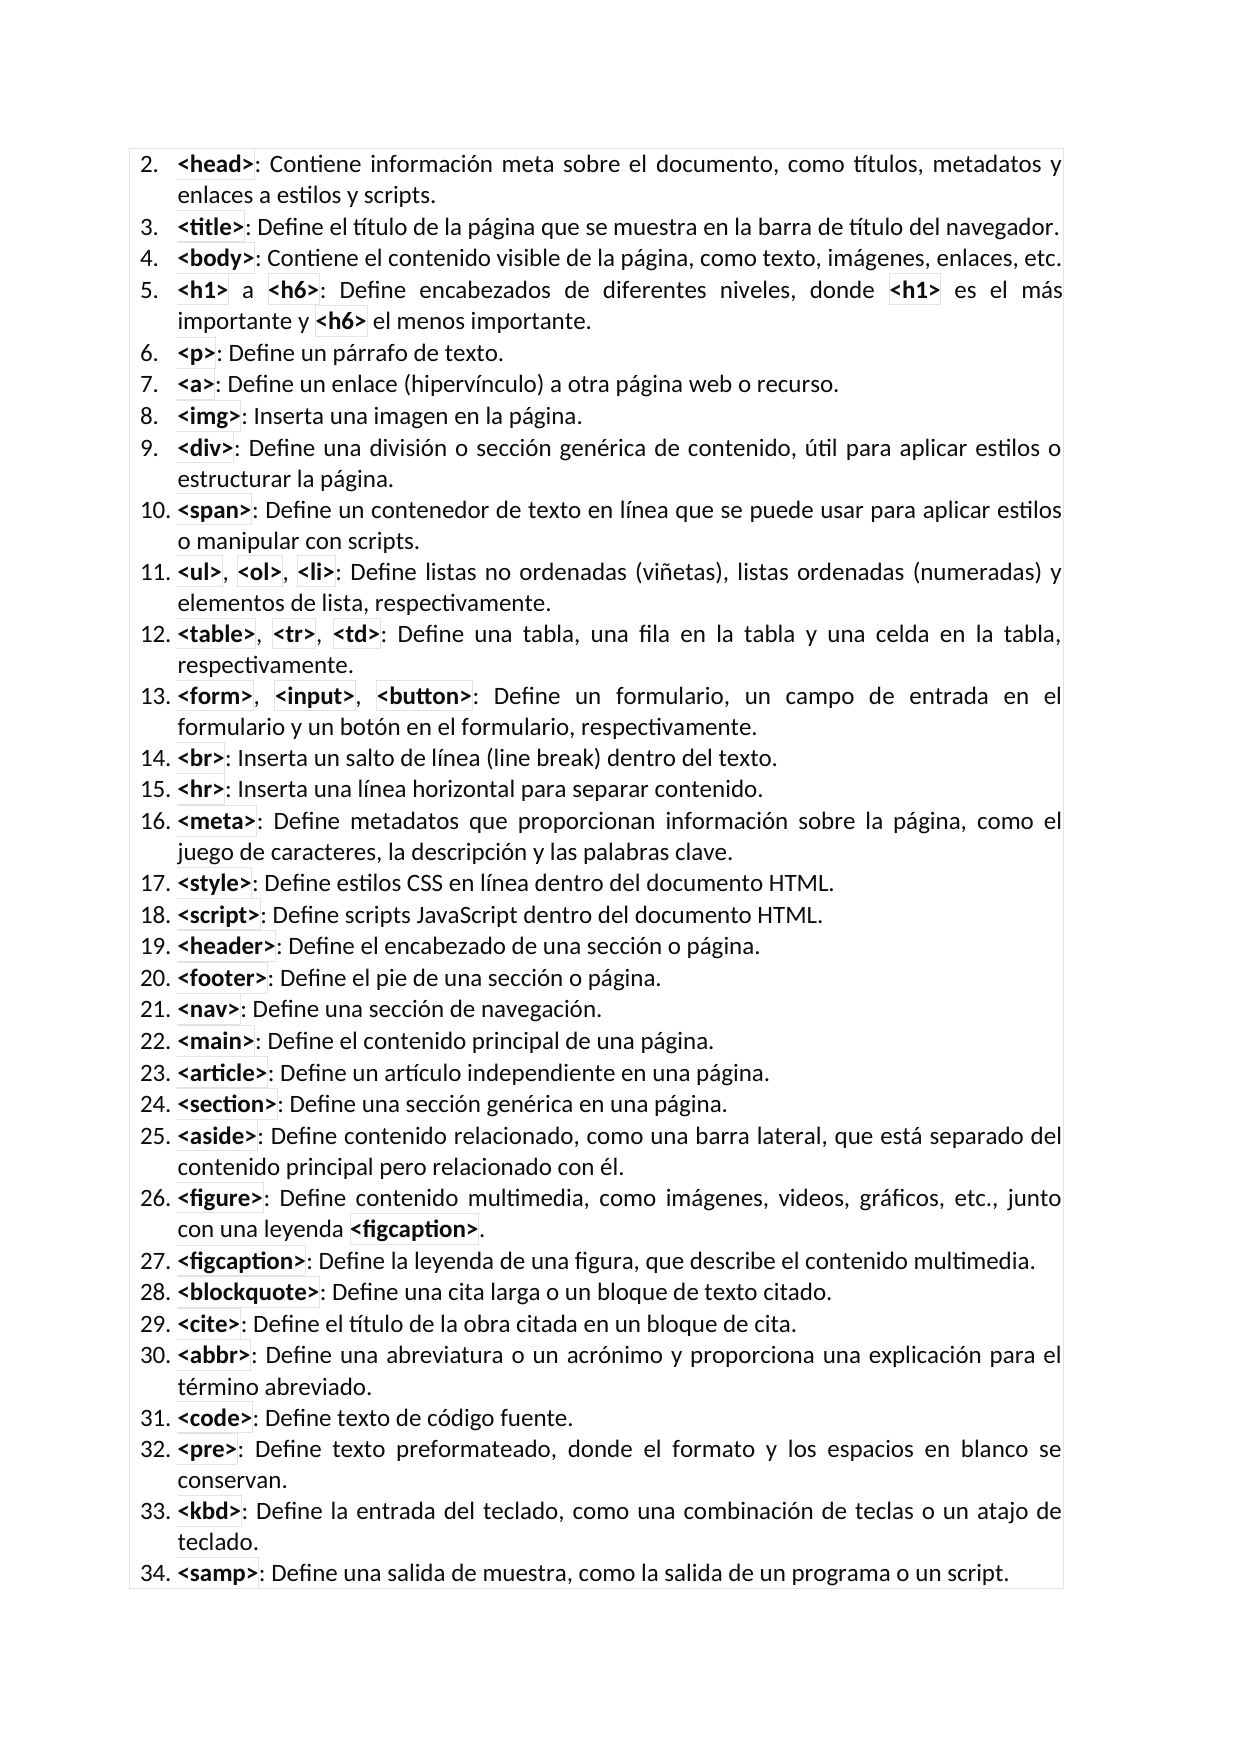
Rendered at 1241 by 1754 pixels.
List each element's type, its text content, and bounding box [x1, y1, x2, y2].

list <span>: Define un contenedor de texto en línea que se puede usar para aplicar estilos o manipular con scripts. [130, 493, 1063, 555]
list <title>: Define el título de la página que se muestra en la barra de título del navegador. [245, 210, 1063, 241]
list <script>: Define scripts JavaScript dentro del documento HTML. [261, 898, 1063, 929]
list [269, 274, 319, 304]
list <ul>, <ol>, <li>: Define listas no ordenadas (viñetas), listas ordenadas (numeradas) y elementos de lista, respectivamente. [130, 555, 1063, 617]
list <nav>: Define una sección de navegación. [130, 992, 267, 1024]
list <p>: Define un párrafo de texto. [216, 336, 1063, 367]
list <main>: Define el contenido principal de una página. [130, 1024, 254, 1056]
list <body>: Contiene el contenido visible de la página, como texto, imágenes, enlaces, etc. [255, 241, 1063, 273]
list <header>: Define el encabezado de una sección o página. [261, 929, 1063, 961]
list <meta>: Define metadatos que proporcionan información sobre la página, como el juego de caracteres, la descripción y las palabras clave. [130, 804, 1063, 866]
list <hr>: Inserta una línea horizontal para separar contenido. [225, 773, 1063, 804]
list <footer>: Define el pie de una sección o página. [130, 961, 267, 992]
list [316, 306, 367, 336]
list <kbd>: Define la entrada del teclado, como una combinación de teclas o un atajo de teclado. [130, 1494, 1063, 1556]
list <cite>: Define el título de la obra citada en un bloque de cita. [241, 1307, 1063, 1339]
list <code>: Define texto de código fuente. [130, 1401, 252, 1432]
list <nav>: Define una sección de navegación. [241, 992, 1063, 1024]
list <br>: Inserta un salto de línea (line break) dentro del texto. [225, 741, 1063, 773]
list <article>: Define un artículo independiente en una página. [130, 1056, 267, 1087]
list <style>: Define estilos CSS en línea dentro del documento HTML. [252, 866, 1063, 898]
list <table>, <tr>, <td>: Define una tabla, una fila en la tabla y una celda en la tabla, respectivamente. [130, 617, 1063, 679]
list <header>: Define el encabezado de una sección o página. [130, 929, 275, 961]
list <main>: Define el contenido principal de una página. [255, 1024, 1063, 1056]
list <figcaption>: Define la leyenda de una figura, que describe el contenido multimedia. [306, 1244, 1063, 1276]
list <samp>: Define una salida de muestra, como la salida de un programa o un script. [130, 1556, 1063, 1588]
list <img>: Inserta una imagen en la página. [130, 399, 240, 431]
list <form>, <input>, <button>: Define un formulario, un campo de entrada en el formulario y un botón en el formulario, respectivamente. [130, 679, 1063, 741]
list <p>: Define un párrafo de texto. [130, 336, 215, 367]
list <figure>: Define contenido multimedia, como imágenes, videos, gráficos, etc., junto con una leyenda <figcaption>. [130, 1181, 1063, 1244]
list <code>: Define texto de código fuente. [253, 1401, 1063, 1432]
list <pre>: Define texto preformateado, donde el formato y los espacios en blanco se conservan. [130, 1432, 1063, 1494]
list <h1> a <h6>: Define encabezados de diferentes niveles, donde <h1> es el más importante y <h6> el menos importante. [130, 273, 315, 336]
list <h1> a <h6>: Define encabezados de diferentes niveles, donde <h1> es el más importante y <h6> el menos importante. [320, 273, 1063, 336]
list <style>: Define estilos CSS en línea dentro del documento HTML. [130, 866, 251, 898]
list <head>: Contiene información meta sobre el documento, como títulos, metadatos y enlaces a estilos y scripts. [130, 149, 1063, 210]
list <blockquote>: Define una cita larga o un bloque de texto citado. [320, 1276, 1063, 1307]
list <section>: Define una sección genérica en una página. [278, 1087, 1063, 1119]
list <figcaption>: Define la leyenda de una figura, que describe el contenido multimedia. [130, 1244, 305, 1276]
list <section>: Define una sección genérica en una página. [130, 1087, 277, 1119]
list <img>: Inserta una imagen en la página. [241, 399, 1063, 431]
list <aside>: Define contenido relacionado, como una barra lateral, que está separado del contenido principal pero relacionado con él. [130, 1119, 1063, 1181]
list <blockquote>: Define una cita larga o un bloque de texto citado. [130, 1276, 319, 1307]
list <div>: Define una división o sección genérica de contenido, útil para aplicar estilos o estructurar la página. [130, 431, 1063, 493]
list <script>: Define scripts JavaScript dentro del documento HTML. [130, 898, 260, 929]
list <abbr>: Define una abreviatura o un acrónimo y proporciona una explicación para el término abreviado. [130, 1339, 1063, 1401]
list <article>: Define un artículo independiente en una página. [268, 1056, 1063, 1087]
list <a>: Define un enlace (hipervínculo) a otra página web o recurso. [215, 367, 1063, 399]
list <footer>: Define el pie de una sección o página. [268, 961, 1063, 992]
